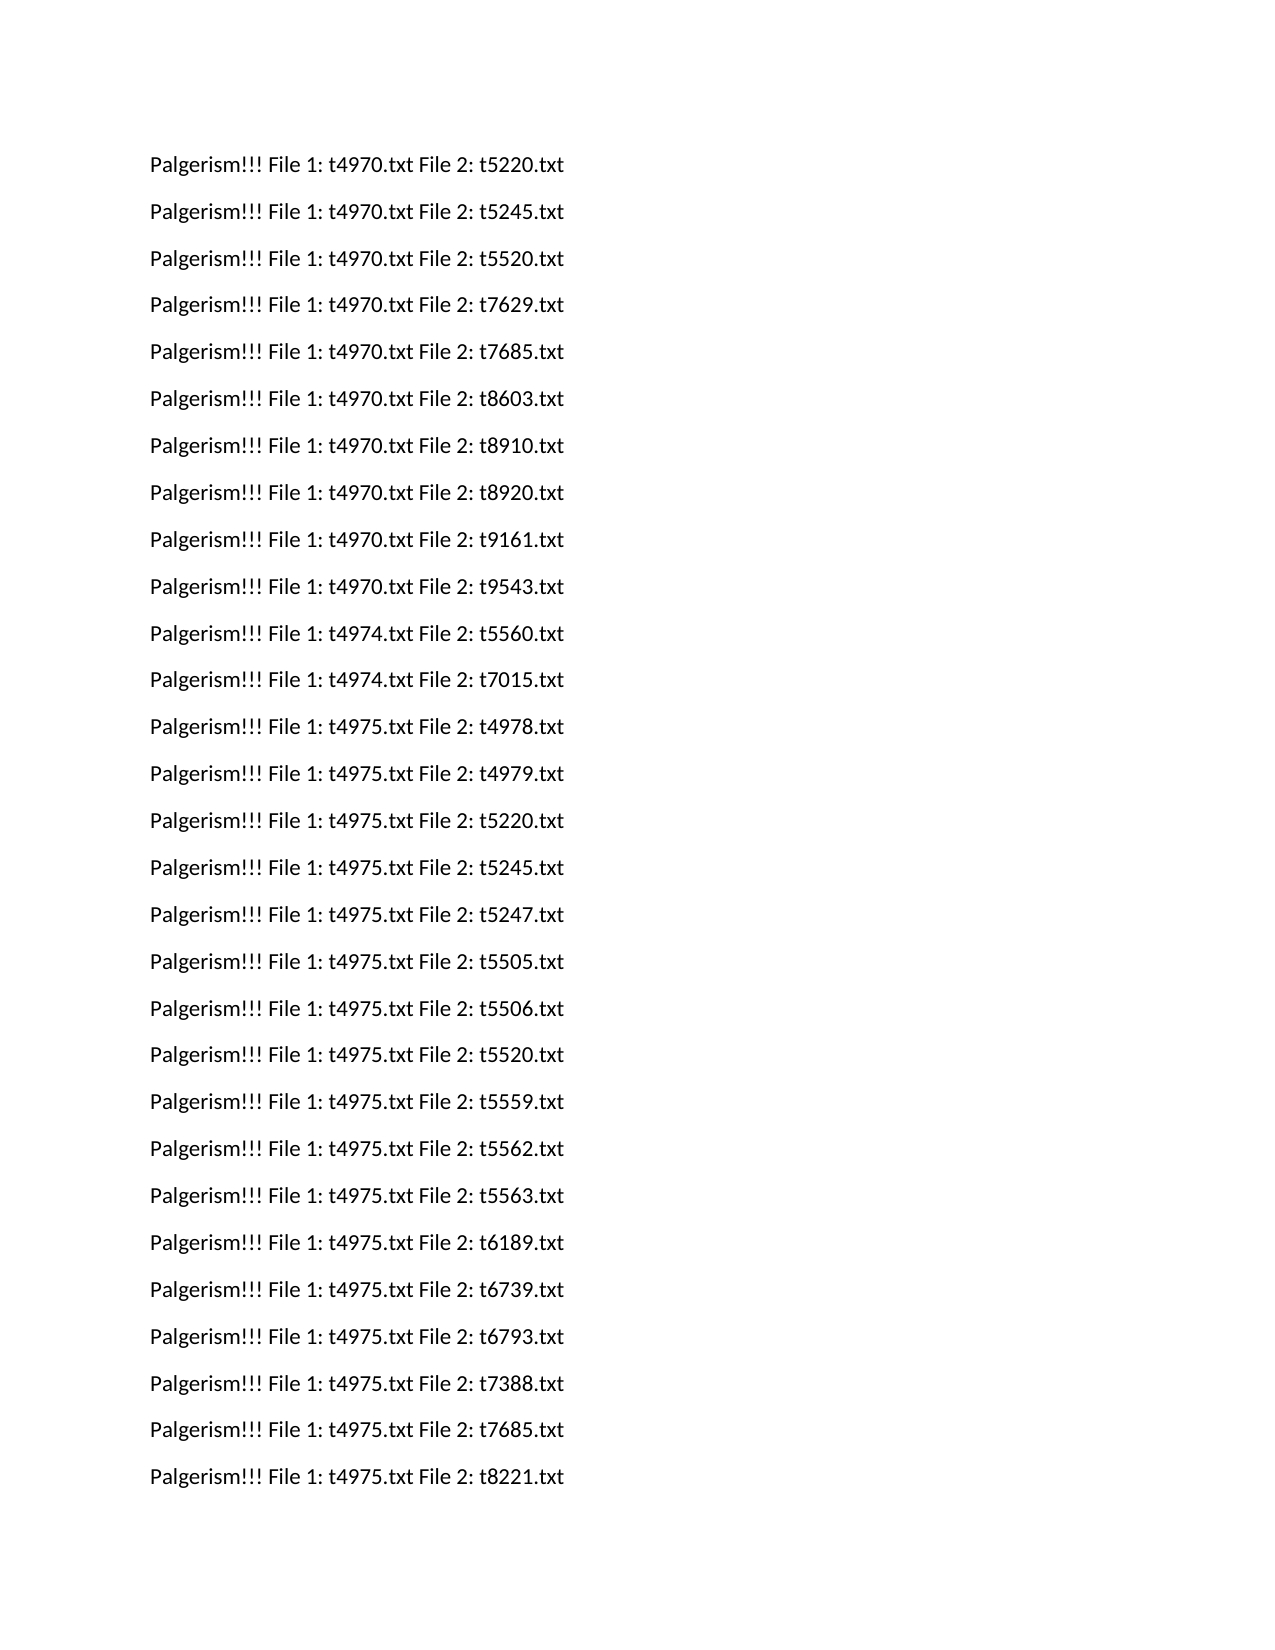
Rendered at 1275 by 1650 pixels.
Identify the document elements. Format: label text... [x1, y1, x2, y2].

text Palgerism!!! File 1: t4975.txt File 2: t5247.txt [150, 900, 1125, 928]
text Palgerism!!! File 1: t4975.txt File 2: t5245.txt [150, 853, 1125, 881]
text Palgerism!!! File 1: t4970.txt File 2: t8603.txt [150, 384, 1125, 412]
text Palgerism!!! File 1: t4970.txt File 2: t8910.txt [150, 431, 1125, 459]
text Palgerism!!! File 1: t4975.txt File 2: t5505.txt [150, 947, 1125, 975]
text Palgerism!!! File 1: t4975.txt File 2: t5563.txt [150, 1181, 1125, 1209]
text Palgerism!!! File 1: t4970.txt File 2: t7685.txt [150, 337, 1125, 366]
text Palgerism!!! File 1: t4975.txt File 2: t7685.txt [150, 1416, 1125, 1444]
text Palgerism!!! File 1: t4975.txt File 2: t7388.txt [150, 1369, 1125, 1397]
text Palgerism!!! File 1: t4975.txt File 2: t5520.txt [150, 1041, 1125, 1069]
text Palgerism!!! File 1: t4970.txt File 2: t5245.txt [150, 197, 1125, 225]
text Palgerism!!! File 1: t4975.txt File 2: t4979.txt [150, 759, 1125, 787]
text Palgerism!!! File 1: t4974.txt File 2: t5560.txt [150, 619, 1125, 647]
text Palgerism!!! File 1: t4970.txt File 2: t7629.txt [150, 291, 1125, 319]
text Palgerism!!! File 1: t4975.txt File 2: t5506.txt [150, 994, 1125, 1022]
text Palgerism!!! File 1: t4975.txt File 2: t5559.txt [150, 1087, 1125, 1116]
text Palgerism!!! File 1: t4975.txt File 2: t5220.txt [150, 806, 1125, 834]
text Palgerism!!! File 1: t4974.txt File 2: t7015.txt [150, 666, 1125, 694]
text Palgerism!!! File 1: t4975.txt File 2: t4978.txt [150, 712, 1125, 741]
text Palgerism!!! File 1: t4975.txt File 2: t6793.txt [150, 1322, 1125, 1350]
text Palgerism!!! File 1: t4975.txt File 2: t6739.txt [150, 1275, 1125, 1303]
text Palgerism!!! File 1: t4970.txt File 2: t5520.txt [150, 244, 1125, 272]
text Palgerism!!! File 1: t4970.txt File 2: t9543.txt [150, 572, 1125, 600]
text Palgerism!!! File 1: t4970.txt File 2: t9161.txt [150, 525, 1125, 553]
text Palgerism!!! File 1: t4970.txt File 2: t8920.txt [150, 478, 1125, 506]
text Palgerism!!! File 1: t4975.txt File 2: t5562.txt [150, 1134, 1125, 1162]
text Palgerism!!! File 1: t4970.txt File 2: t5220.txt [150, 150, 1125, 178]
text Palgerism!!! File 1: t4975.txt File 2: t6189.txt [150, 1228, 1125, 1256]
text Palgerism!!! File 1: t4975.txt File 2: t8221.txt [150, 1462, 1125, 1491]
